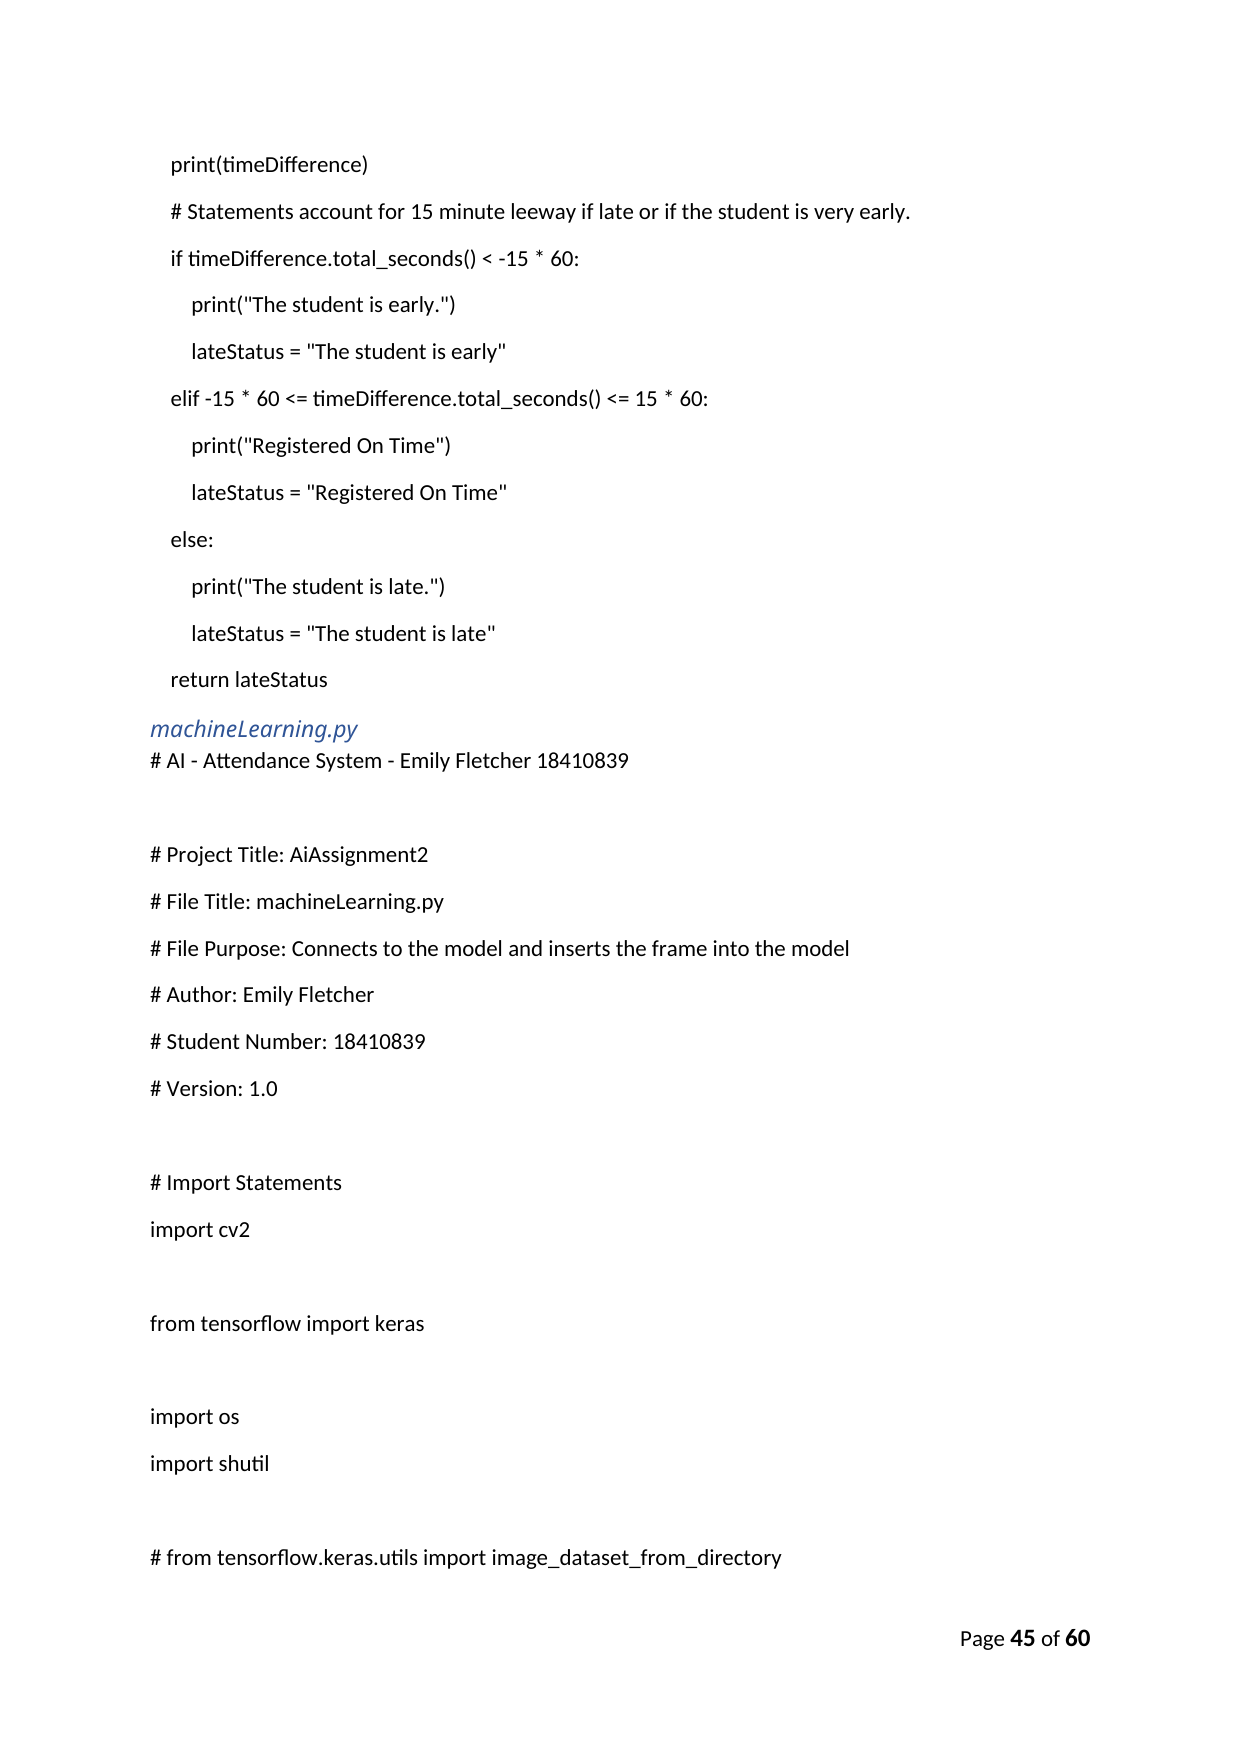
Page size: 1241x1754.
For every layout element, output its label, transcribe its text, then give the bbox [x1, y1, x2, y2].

text lateStatus = "The student is early" [150, 337, 1090, 366]
text # Version: 1.0 [150, 1074, 1090, 1102]
text import os [150, 1402, 1090, 1431]
text # Student Number: 18410839 [150, 1027, 1090, 1056]
text from tensorflow import keras [150, 1309, 1090, 1337]
text print("The student is early.") [150, 291, 1090, 319]
text return lateStatus [150, 666, 1090, 694]
text lateStatus = "The student is late" [150, 619, 1090, 647]
text print(timeDifference) [150, 150, 1090, 178]
text # Import Statements [150, 1168, 1090, 1196]
text print("The student is late.") [150, 572, 1090, 600]
subtitle machineLearning.py [150, 712, 1090, 744]
text # File Title: machineLearning.py [150, 887, 1090, 915]
text print("Registered On Time") [150, 431, 1090, 459]
text import cv2 [150, 1215, 1090, 1243]
text # AI - Attendance System - Emily Fletcher 18410839 [150, 746, 1090, 774]
text lateStatus = "Registered On Time" [150, 478, 1090, 506]
text # File Purpose: Connects to the model and inserts the frame into the model [150, 934, 1090, 962]
text # Author: Emily Fletcher [150, 981, 1090, 1009]
text if timeDifference.total_seconds() < -15 * 60: [150, 244, 1090, 272]
text # Statements account for 15 minute leeway if late or if the student is very early. [150, 197, 1090, 225]
text # Project Title: AiAssignment2 [150, 840, 1090, 868]
text else: [150, 525, 1090, 553]
text elif -15 * 60 <= timeDifference.total_seconds() <= 15 * 60: [150, 384, 1090, 412]
text # from tensorflow.keras.utils import image_dataset_from_directory [150, 1543, 1090, 1571]
text import shutil [150, 1449, 1090, 1477]
